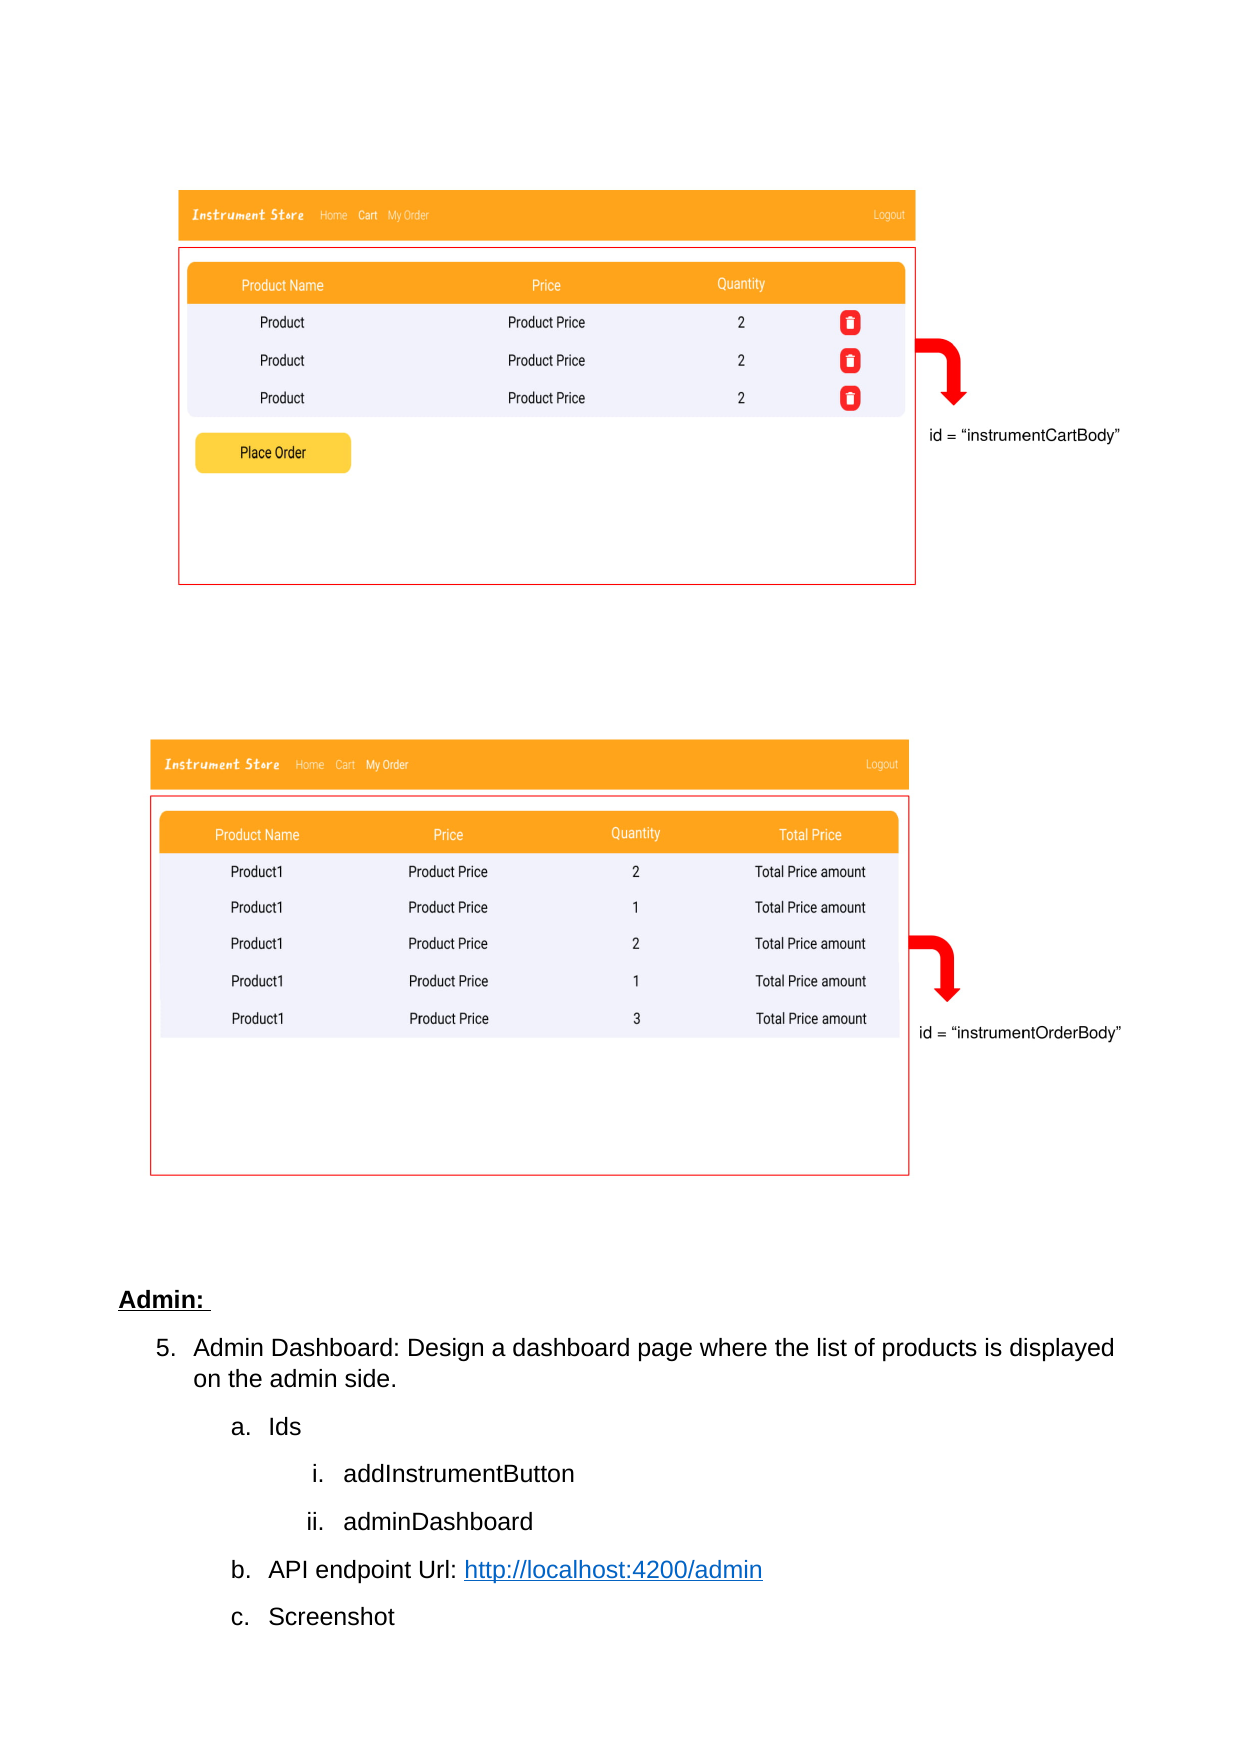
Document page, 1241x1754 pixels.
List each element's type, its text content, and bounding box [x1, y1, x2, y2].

list adminDashboard [324, 1507, 1122, 1536]
list Screenshot [231, 1602, 1122, 1631]
list API endpoint Url: http://localhost:4200/admin [231, 1554, 1122, 1583]
picture [118, 701, 1123, 1266]
picture [118, 118, 1123, 683]
text Admin: [118, 1285, 1122, 1314]
list Ids [231, 1411, 1122, 1440]
list addInstrumentButton [324, 1459, 1122, 1488]
list Admin Dashboard: Design a dashboard page where the list of products is displayed on the admin side. [156, 1333, 1122, 1392]
